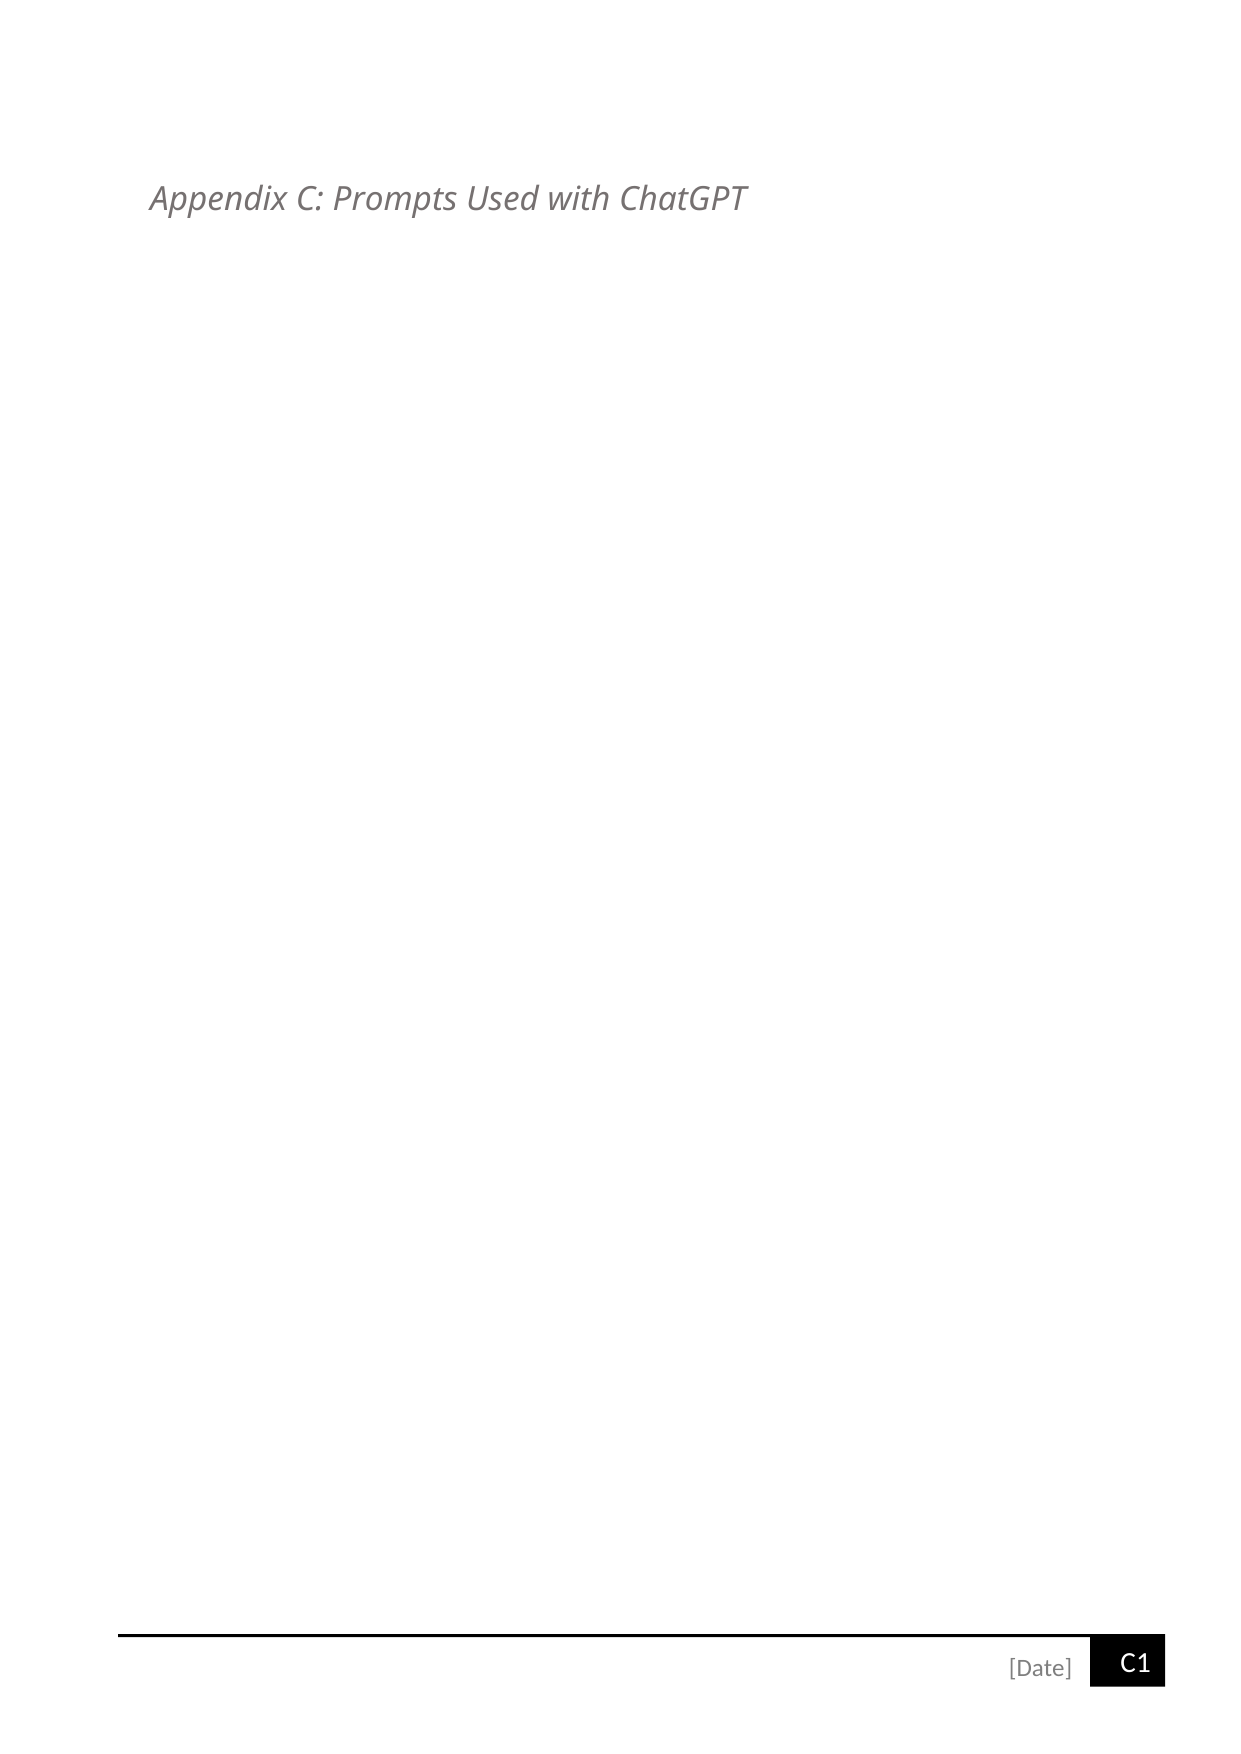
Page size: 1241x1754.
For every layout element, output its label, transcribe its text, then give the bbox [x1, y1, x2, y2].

subtitle Appendix C: Prompts Used with ChatGPT [150, 175, 1090, 220]
